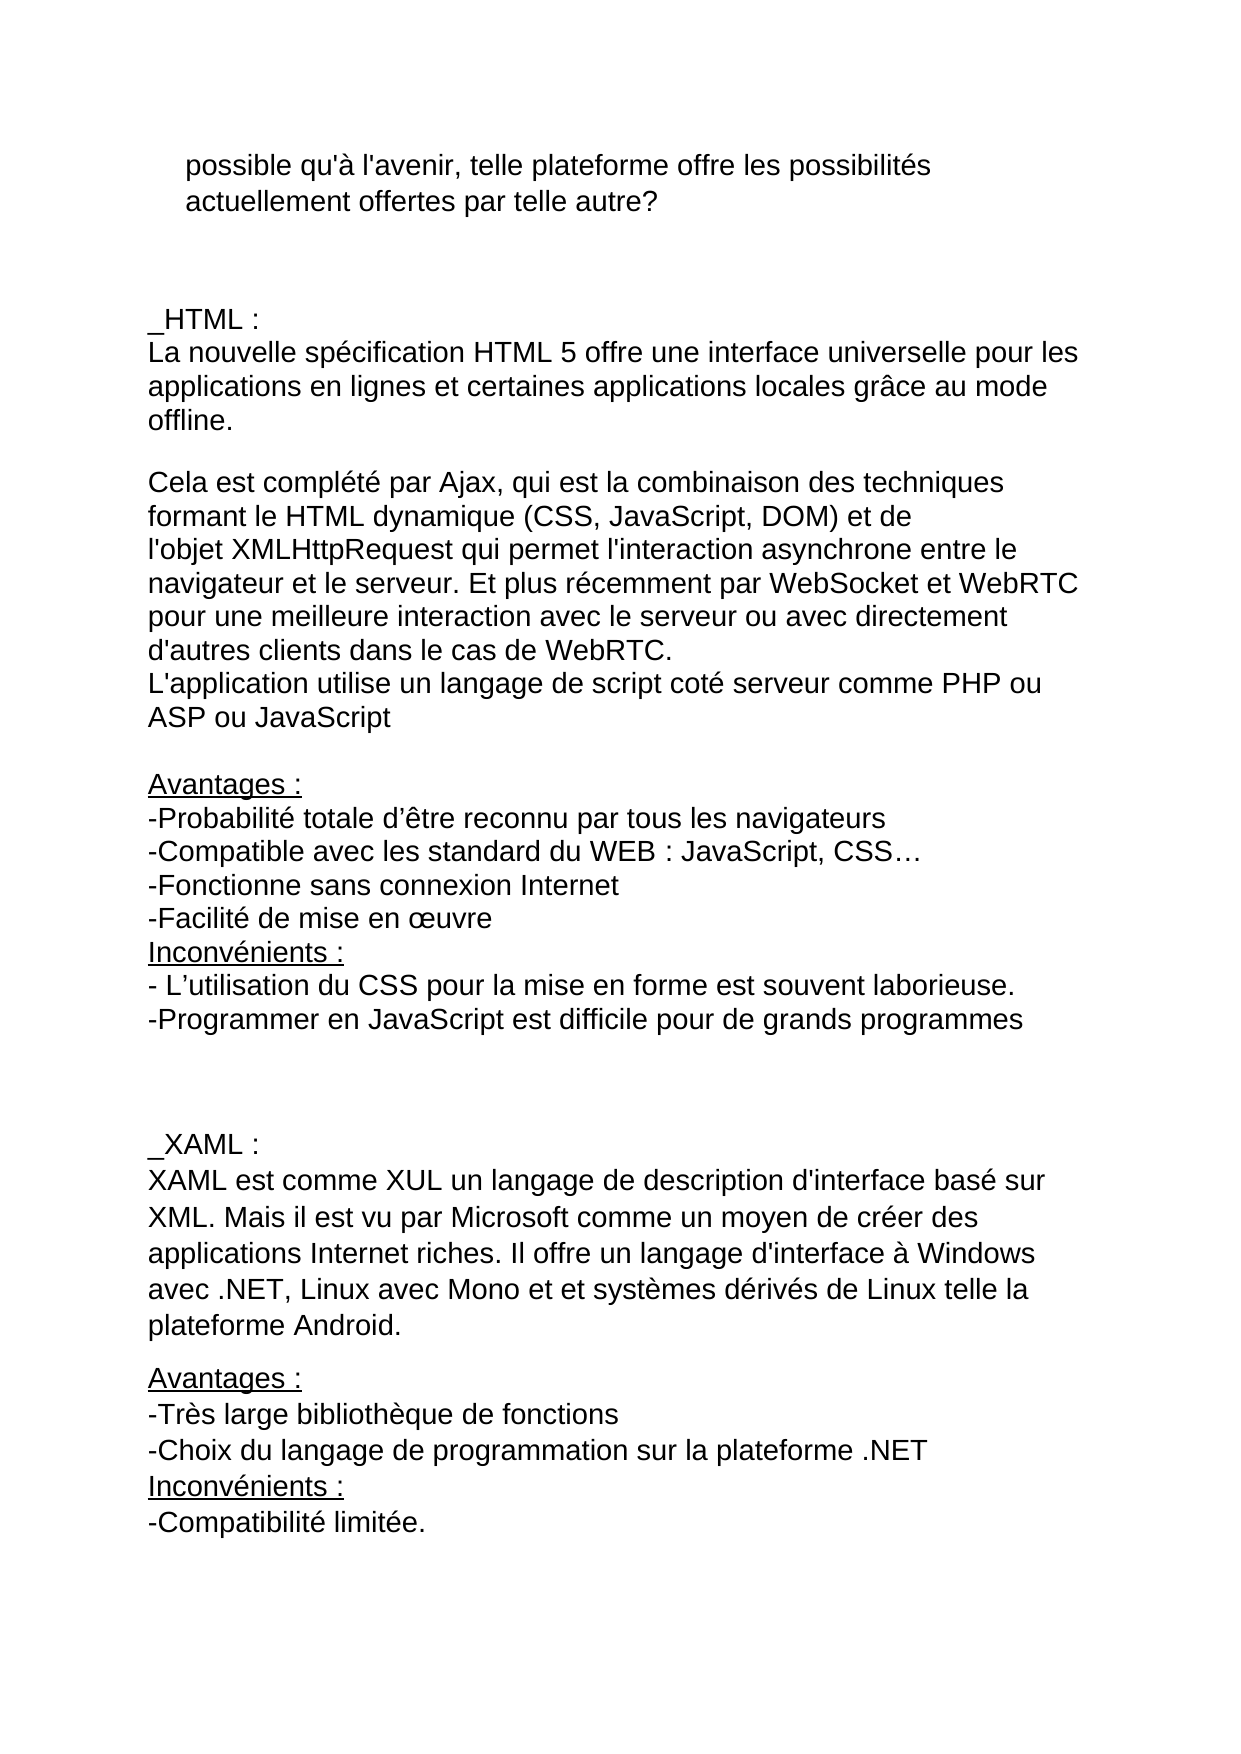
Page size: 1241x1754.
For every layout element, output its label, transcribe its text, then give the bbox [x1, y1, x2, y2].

text Avantages : -Très large bibliothèque de fonctions -Choix du langage de programmation sur la plateforme .NET Inconvénients : -Compatibilité limitée. [148, 1361, 1093, 1569]
text _XAML : XAML est comme XUL un langage de description d'interface basé sur XML. Mais il est vu par Microsoft comme un moyen de créer des applications Internet riches. Il offre un langage d'interface à Windows avec .NET, Linux avec Mono et et systèmes dérivés de Linux telle la plateforme Android. [148, 1127, 1093, 1342]
text _HTML : La nouvelle spécification HTML 5 offre une interface universelle pour les applications en lignes et certaines applications locales grâce au mode offline. [148, 302, 1093, 436]
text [185, 148, 1093, 217]
text Cela est complété par Ajax, qui est la combinaison des techniques formant le HTML dynamique (CSS, JavaScript, DOM) et de l'objet XMLHttpRequest qui permet l'interaction asynchrone entre le navigateur et le serveur. Et plus récemment par WebSocket et WebRTC pour une meilleure interaction avec le serveur ou avec directement d'autres clients dans le cas de WebRTC. L'application utilise un langage de script coté serveur comme PHP ou ASP ou JavaScript Avantages : -Probabilité totale d’être reconnu par tous les navigateurs -Compatible avec les standard du WEB : JavaScript, CSS… -Fonctionne sans connexion Internet -Facilité de mise en œuvre Inconvénients : - L’utilisation du CSS pour la mise en forme est souvent laborieuse. -Programmer en JavaScript est difficile pour de grands programmes [148, 465, 1093, 1035]
